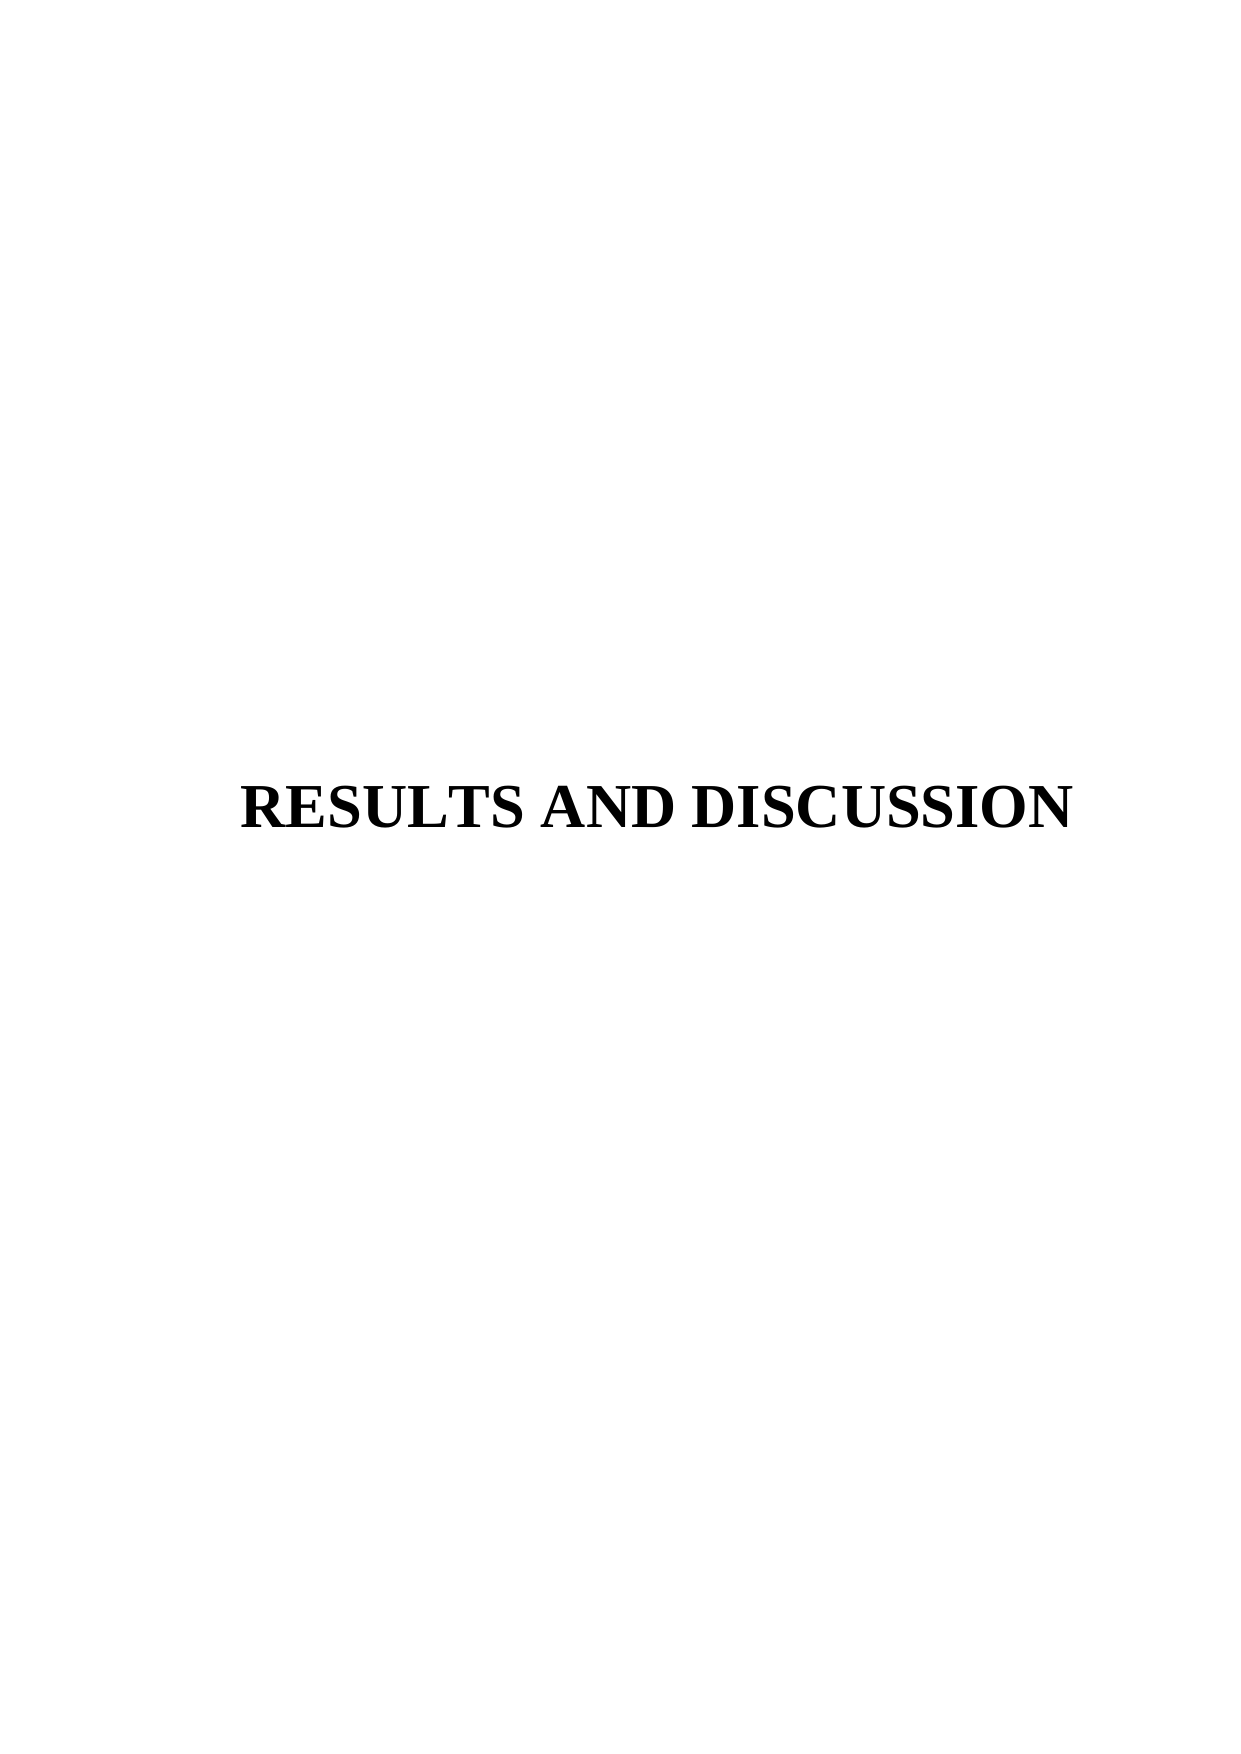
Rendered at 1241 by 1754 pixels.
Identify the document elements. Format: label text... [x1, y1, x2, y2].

subtitle RESULTS AND DISCUSSION [185, 769, 1129, 841]
